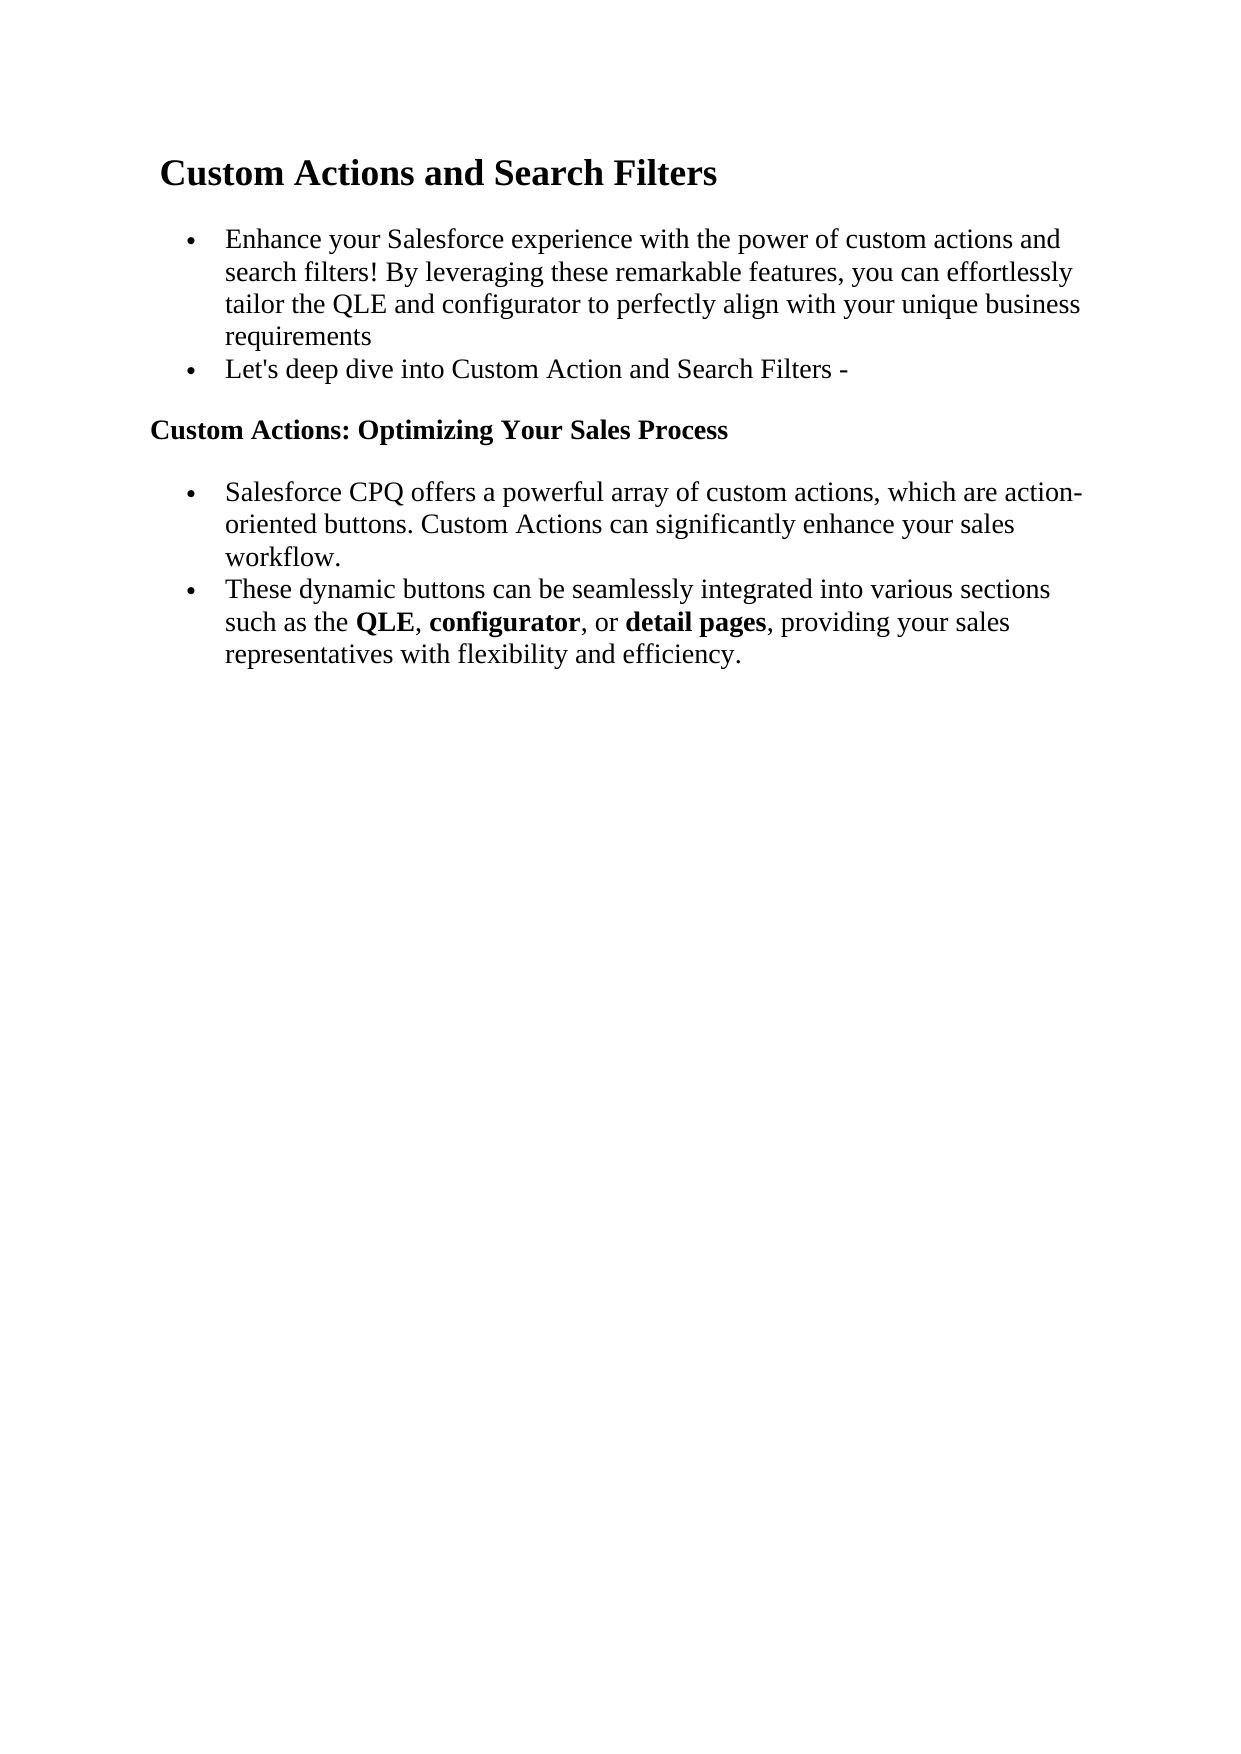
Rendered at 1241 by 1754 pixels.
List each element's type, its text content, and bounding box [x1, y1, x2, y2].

list Enhance your Salesforce experience with the power of custom actions and search filters! By leveraging these remarkable features, you can effortlessly tailor the QLE and configurator to perfectly align with your unique business requirements [187, 222, 1090, 352]
list Let's deep dive into Custom Action and Search Filters - [187, 352, 1090, 384]
text Custom Actions and Search Filters [150, 150, 1090, 193]
list These dynamic buttons can be seamlessly integrated into various sections such as the QLE, configurator, or detail pages, providing your sales representatives with flexibility and efficiency. [187, 572, 1090, 669]
list Salesforce CPQ offers a powerful array of custom actions, which are action-oriented buttons. Custom Actions can significantly enhance your sales workflow. [187, 475, 1090, 572]
text Custom Actions: Optimizing Your Sales Process [150, 413, 1090, 446]
